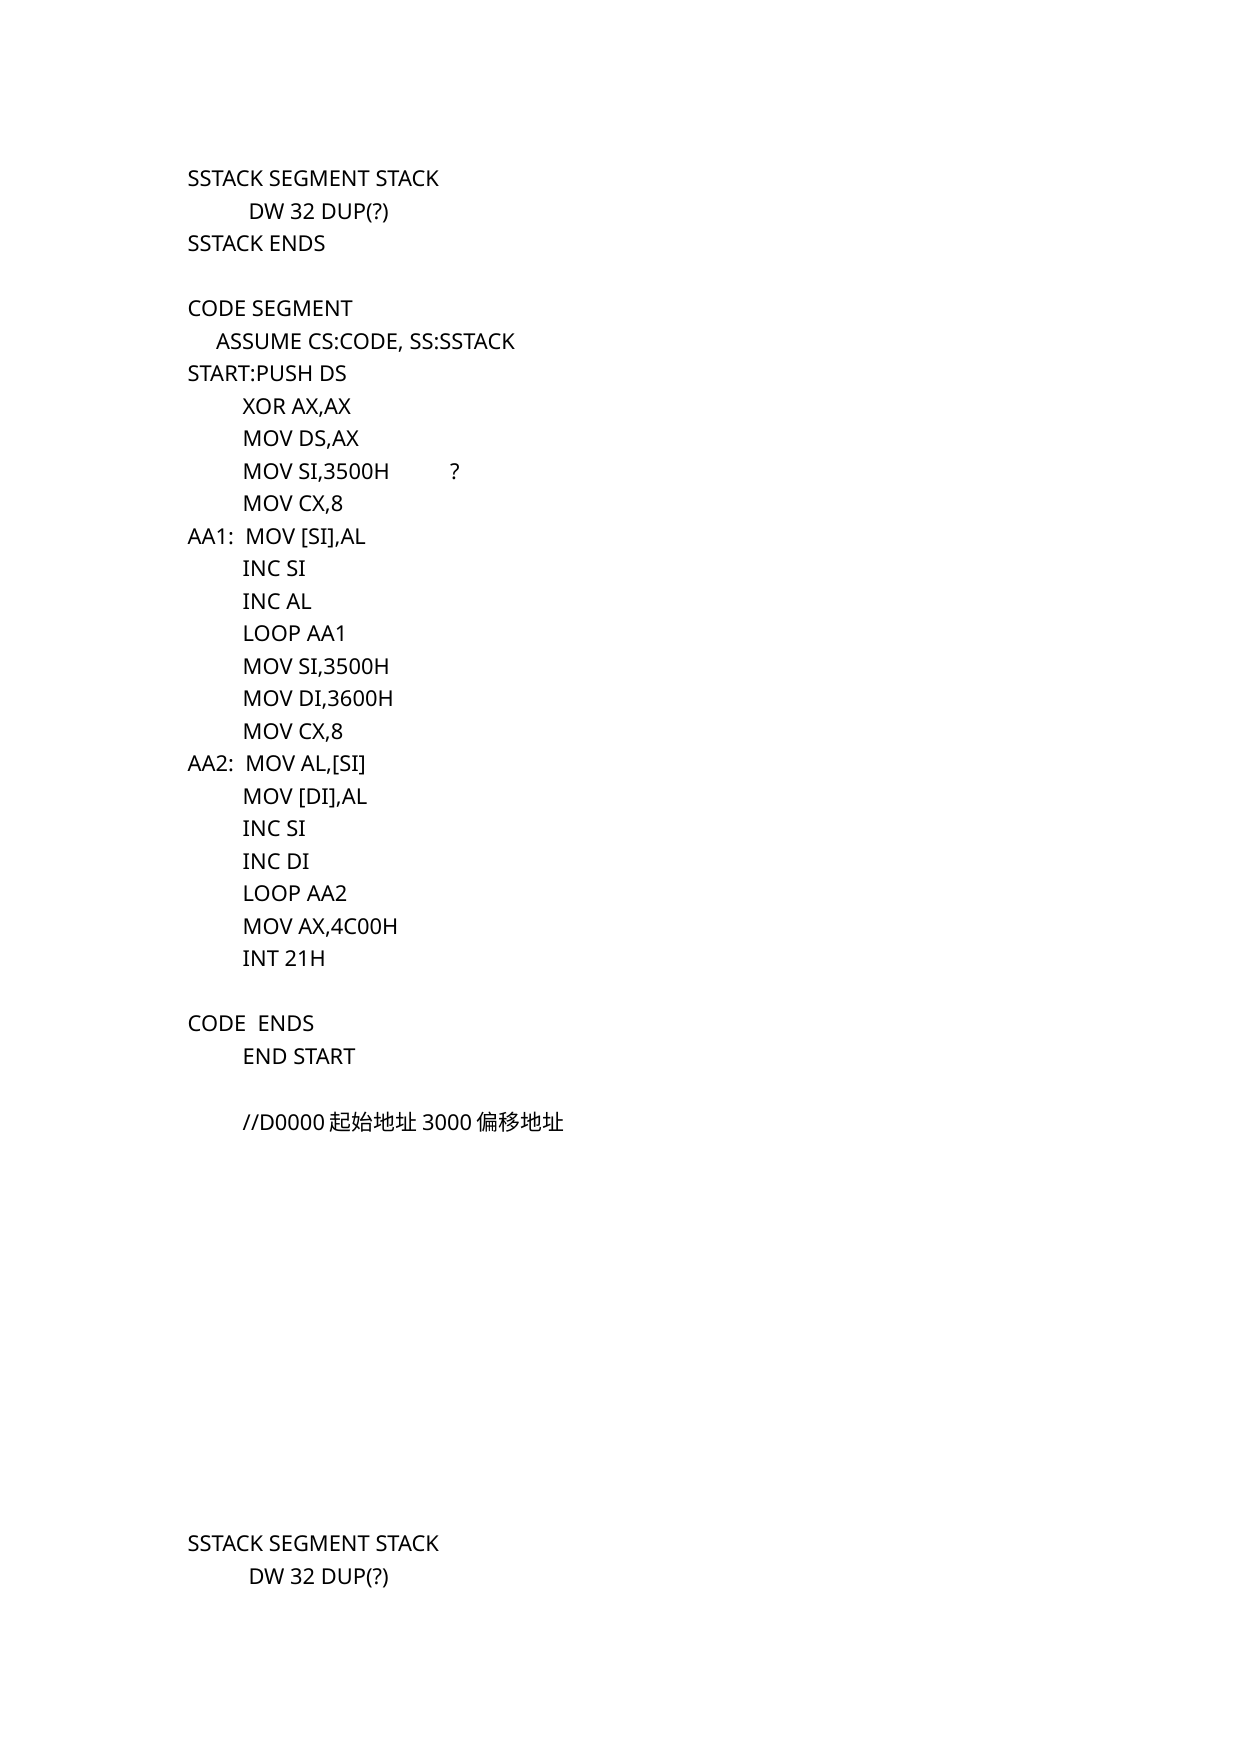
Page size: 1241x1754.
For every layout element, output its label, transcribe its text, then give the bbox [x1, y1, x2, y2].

text MOV DI,3600H [187, 682, 1053, 714]
text MOV CX,8 [187, 714, 1053, 747]
text DW 32 DUP(?) [187, 194, 1053, 227]
text END START [187, 1039, 1053, 1072]
text START:PUSH DS [187, 357, 1053, 389]
text ASSUME CS:CODE, SS:SSTACK [187, 324, 1053, 357]
text INT 21H [187, 942, 1053, 974]
text XOR AX,AX [187, 389, 1053, 422]
text INC SI [187, 552, 1053, 584]
text //D0000起始地址 3000偏移地址 [187, 1104, 1053, 1137]
text CODE SEGMENT [187, 292, 1053, 324]
text INC DI [187, 844, 1053, 877]
text MOV SI,3500H ? [187, 454, 1053, 487]
text INC SI [187, 812, 1053, 844]
text AA1: MOV [SI],AL [187, 519, 1053, 552]
text MOV DS,AX [187, 422, 1053, 454]
text SSTACK SEGMENT STACK [187, 1527, 1053, 1559]
text DW 32 DUP(?) [187, 1559, 1053, 1592]
text MOV [DI],AL [187, 779, 1053, 812]
text MOV AX,4C00H [187, 909, 1053, 942]
text LOOP AA2 [187, 877, 1053, 909]
text LOOP AA1 [187, 617, 1053, 649]
text AA2: MOV AL,[SI] [187, 747, 1053, 779]
text INC AL [187, 584, 1053, 617]
text SSTACK ENDS [187, 227, 1053, 259]
text MOV CX,8 [187, 487, 1053, 519]
text CODE ENDS [187, 1007, 1053, 1039]
text SSTACK SEGMENT STACK [187, 162, 1053, 194]
text MOV SI,3500H [187, 649, 1053, 682]
